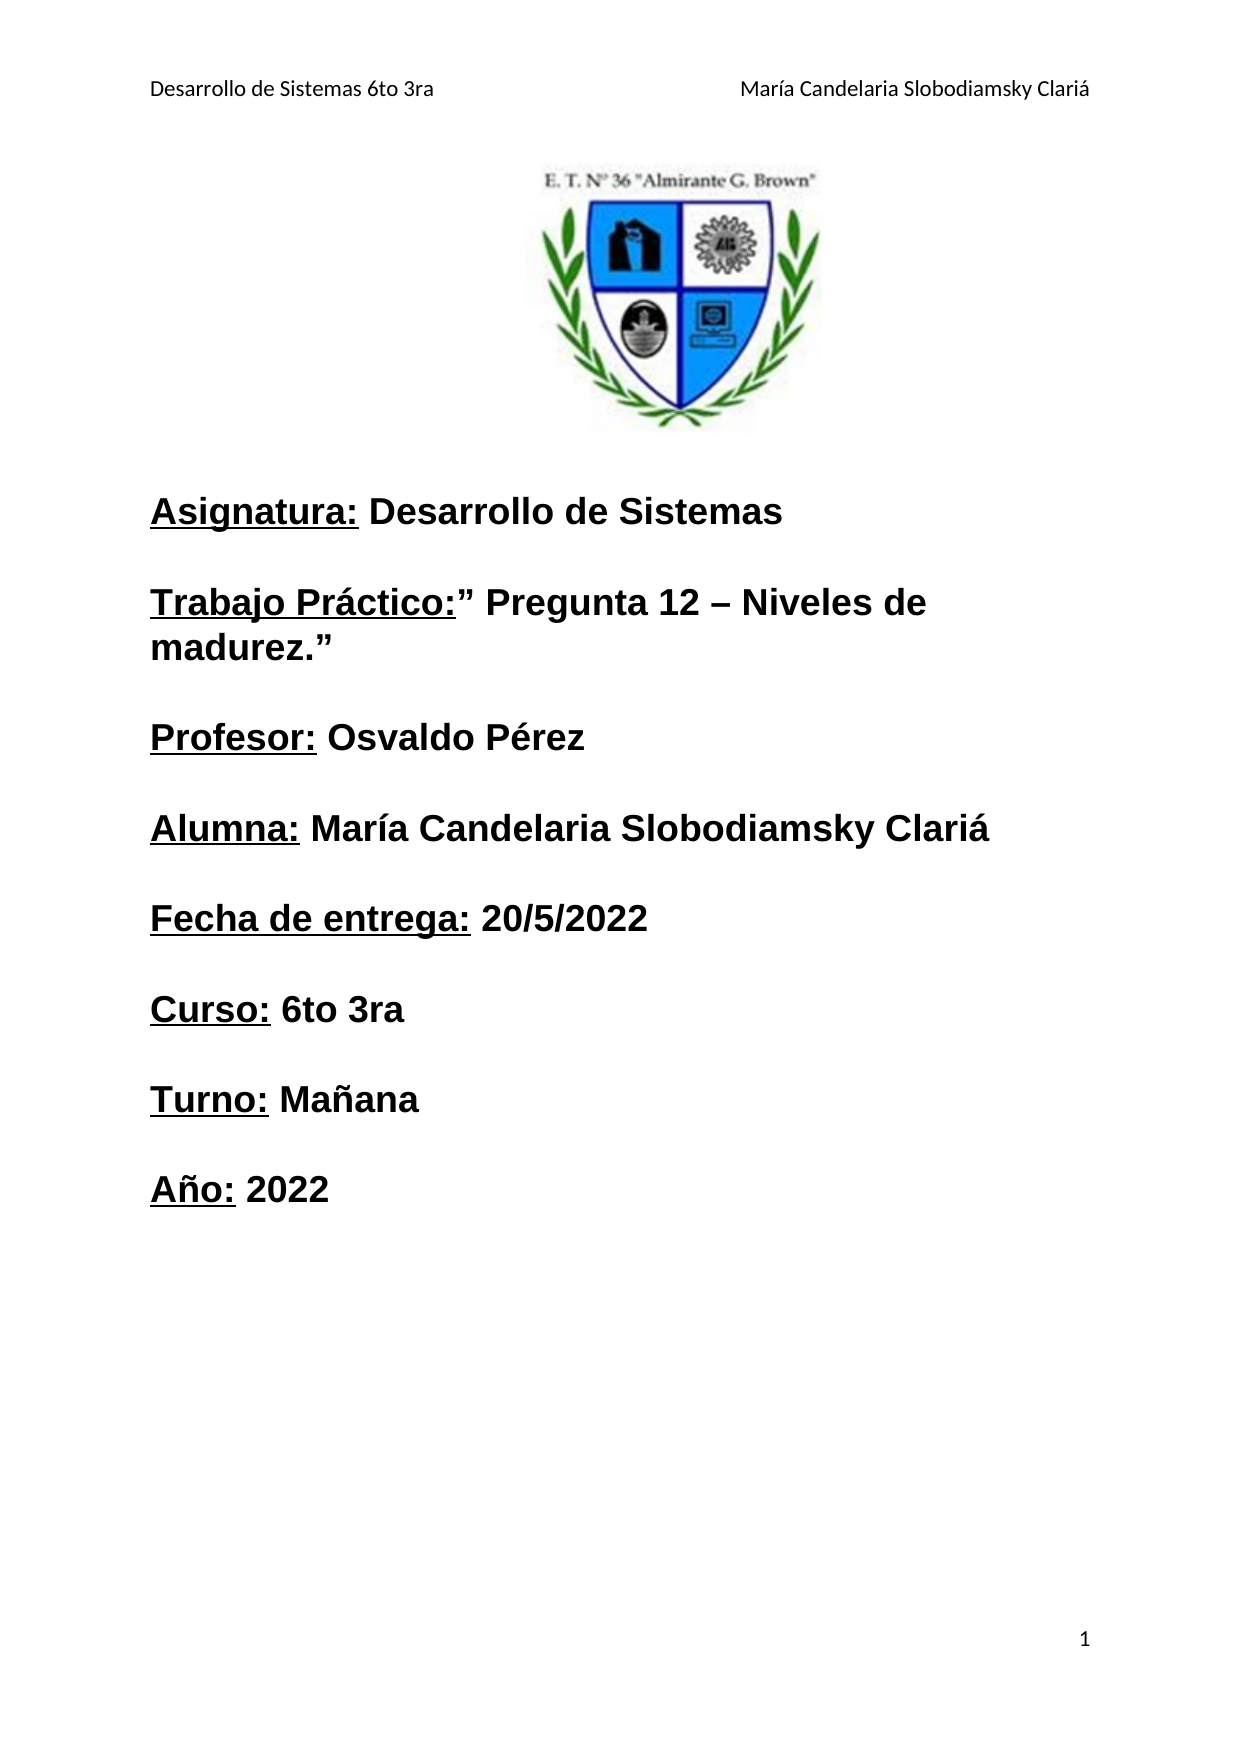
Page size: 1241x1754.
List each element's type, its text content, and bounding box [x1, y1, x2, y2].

picture [525, 150, 833, 443]
text Asignatura: Desarrollo de Sistemas Trabajo Práctico:” Pregunta 12 – Niveles de madurez.” Profesor: Osvaldo Pérez Alumna: María Candelaria Slobodiamsky Clariá Fecha de entrega: 20/5/2022 Curso: 6to 3ra Turno: Mañana Año: 2022 [150, 489, 1090, 1211]
